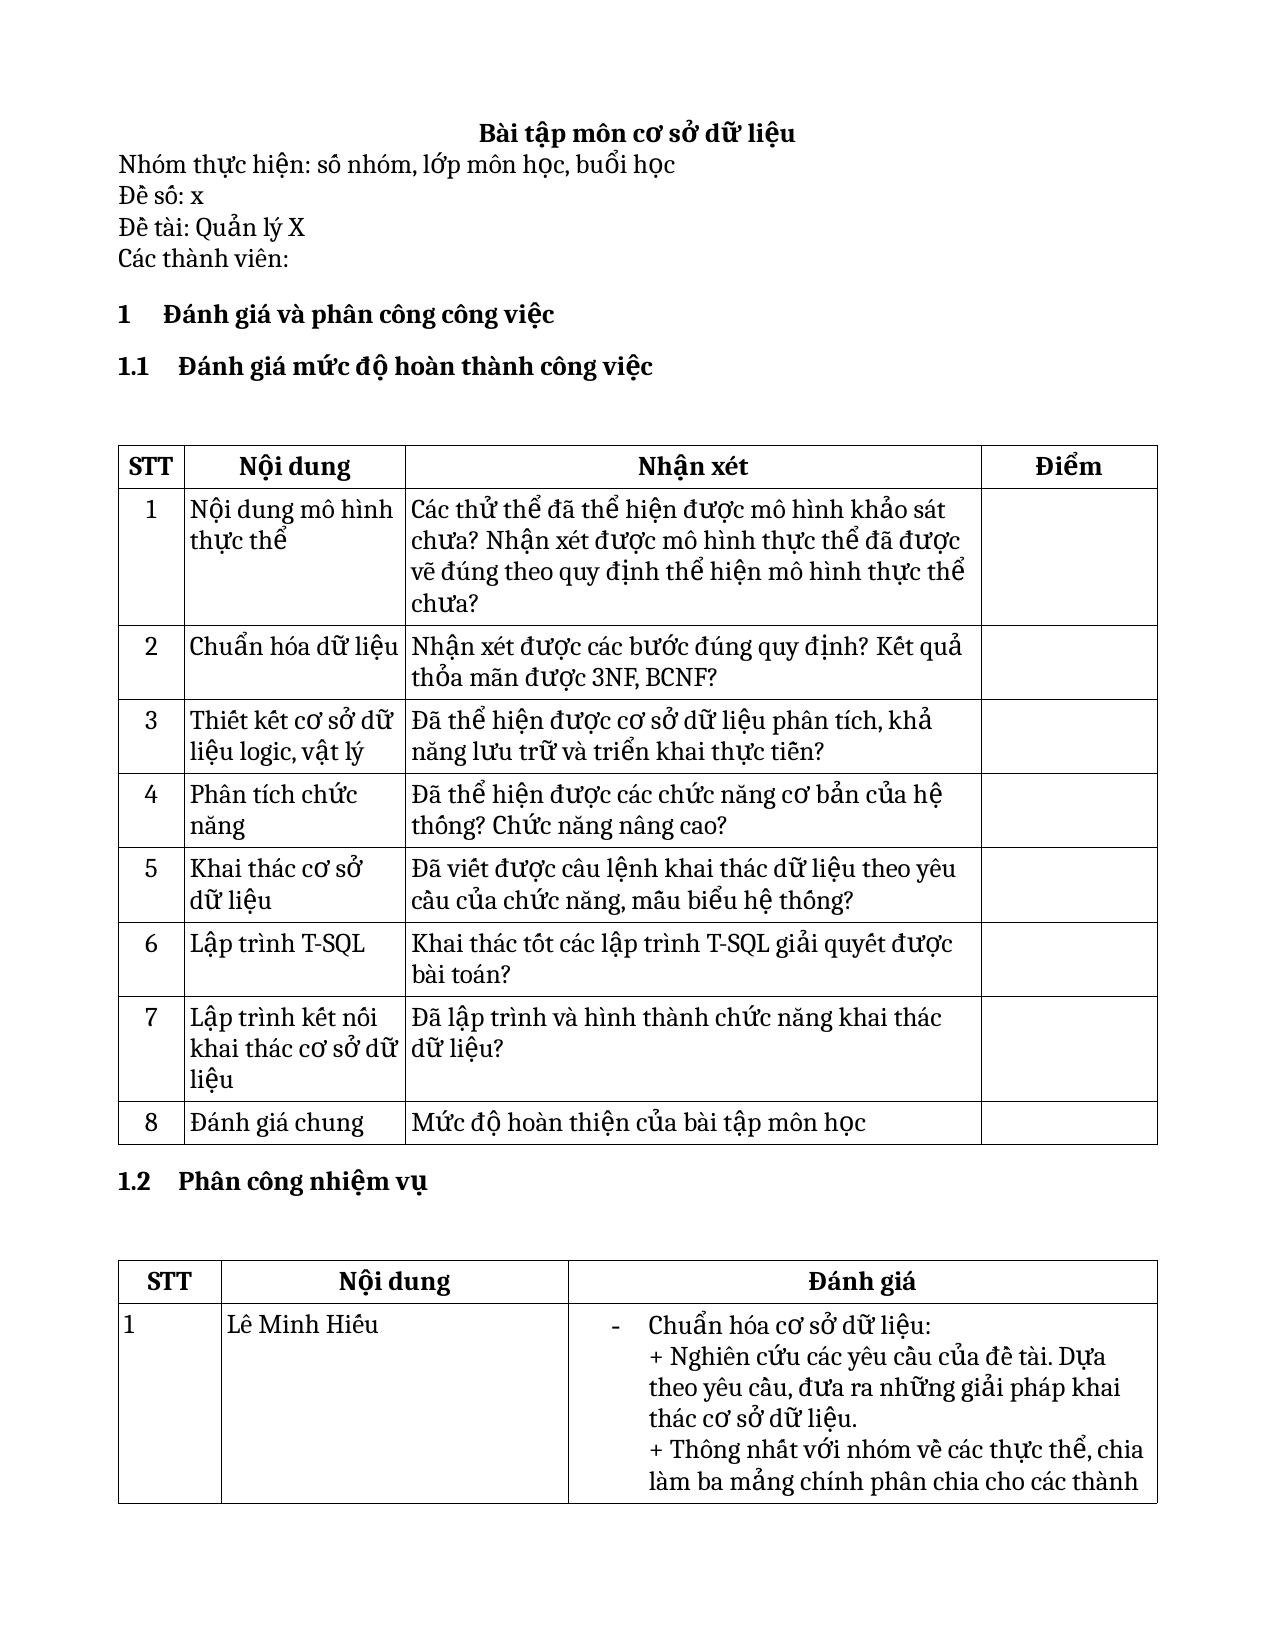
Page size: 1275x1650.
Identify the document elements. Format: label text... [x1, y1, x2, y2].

table_header Điểm [982, 446, 1157, 488]
table_cell 7 [119, 997, 184, 1101]
table_cell Thiết kết cơ sở dữ liệu logic, vật lý [185, 700, 405, 773]
table_cell 2 [119, 626, 184, 699]
text Các thành viên: [118, 243, 1157, 274]
table_cell [982, 923, 1157, 996]
text Đề tài: Quản lý X [118, 212, 1157, 243]
table_cell 3 [119, 700, 184, 773]
table_cell Đã viết được câu lệnh khai thác dữ liệu theo yêu cầu của chức năng, mẫu biểu hệ thống? [406, 848, 981, 922]
table_cell [982, 489, 1157, 624]
table_cell 5 [119, 848, 184, 922]
subtitle Đánh giá và phân công công việc [118, 299, 1157, 330]
text Bài tập môn cơ sở dữ liệu [118, 118, 1157, 149]
table_cell Nhận xét được các bước đúng quy định? Kết quả thỏa mãn được 3NF, BCNF? [406, 626, 981, 699]
subtitle Đánh giá mức độ hoàn thành công việc [118, 351, 1157, 382]
table_cell Đánh giá chung [185, 1102, 405, 1144]
table_header Nhận xét [406, 446, 981, 488]
table_cell [982, 626, 1157, 699]
table_cell Đã lập trình và hình thành chức năng khai thác dữ liệu? [406, 997, 981, 1101]
table_cell Đã thể hiện được cơ sở dữ liệu phân tích, khả năng lưu trữ và triển khai thực tiễn? [406, 700, 981, 773]
table_cell 4 [119, 774, 184, 847]
table_cell Mức độ hoàn thiện của bài tập môn học [406, 1102, 981, 1144]
subtitle Phân công nhiệm vụ [118, 1166, 1157, 1197]
table_header Nội dung [185, 446, 405, 488]
table_cell Các thử thể đã thể hiện được mô hình khảo sát chưa? Nhận xét được mô hình thực thể đã được vẽ đúng theo quy định thể hiện mô hình thực thể chưa? [406, 489, 981, 624]
table_cell Nội dung mô hình thực thể [185, 489, 405, 624]
table_cell Đã thể hiện được các chức năng cơ bản của hệ thống? Chức năng nâng cao? [406, 774, 981, 847]
table_header Đánh giá [569, 1261, 1157, 1303]
table_cell 1 [119, 1304, 221, 1503]
text Đề số: x [118, 180, 1157, 212]
table_cell [982, 700, 1157, 773]
table_cell Chuẩn hóa dữ liệu [185, 626, 405, 699]
table_cell [982, 997, 1157, 1101]
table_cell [569, 1304, 1157, 1503]
table_cell [982, 848, 1157, 922]
table_cell [982, 774, 1157, 847]
table_cell Lập trình kết nối khai thác cơ sở dữ liệu [185, 997, 405, 1101]
table_header Nội dung [222, 1261, 568, 1303]
text Nhóm thực hiện: số nhóm, lớp môn học, buổi học [118, 149, 1157, 180]
table_header STT [119, 446, 184, 488]
table_cell [982, 1102, 1157, 1144]
table_cell Lập trình T-SQL [185, 923, 405, 996]
table_cell 1 [119, 489, 184, 624]
table_header STT [119, 1261, 221, 1303]
table_cell Phân tích chức năng [185, 774, 405, 847]
table_cell 8 [119, 1102, 184, 1144]
table_cell Khai thác tốt các lập trình T-SQL giải quyết được bài toán? [406, 923, 981, 996]
table_cell Khai thác cơ sở dữ liệu [185, 848, 405, 922]
table_cell 6 [119, 923, 184, 996]
table_cell Lê Minh Hiếu [222, 1304, 568, 1503]
